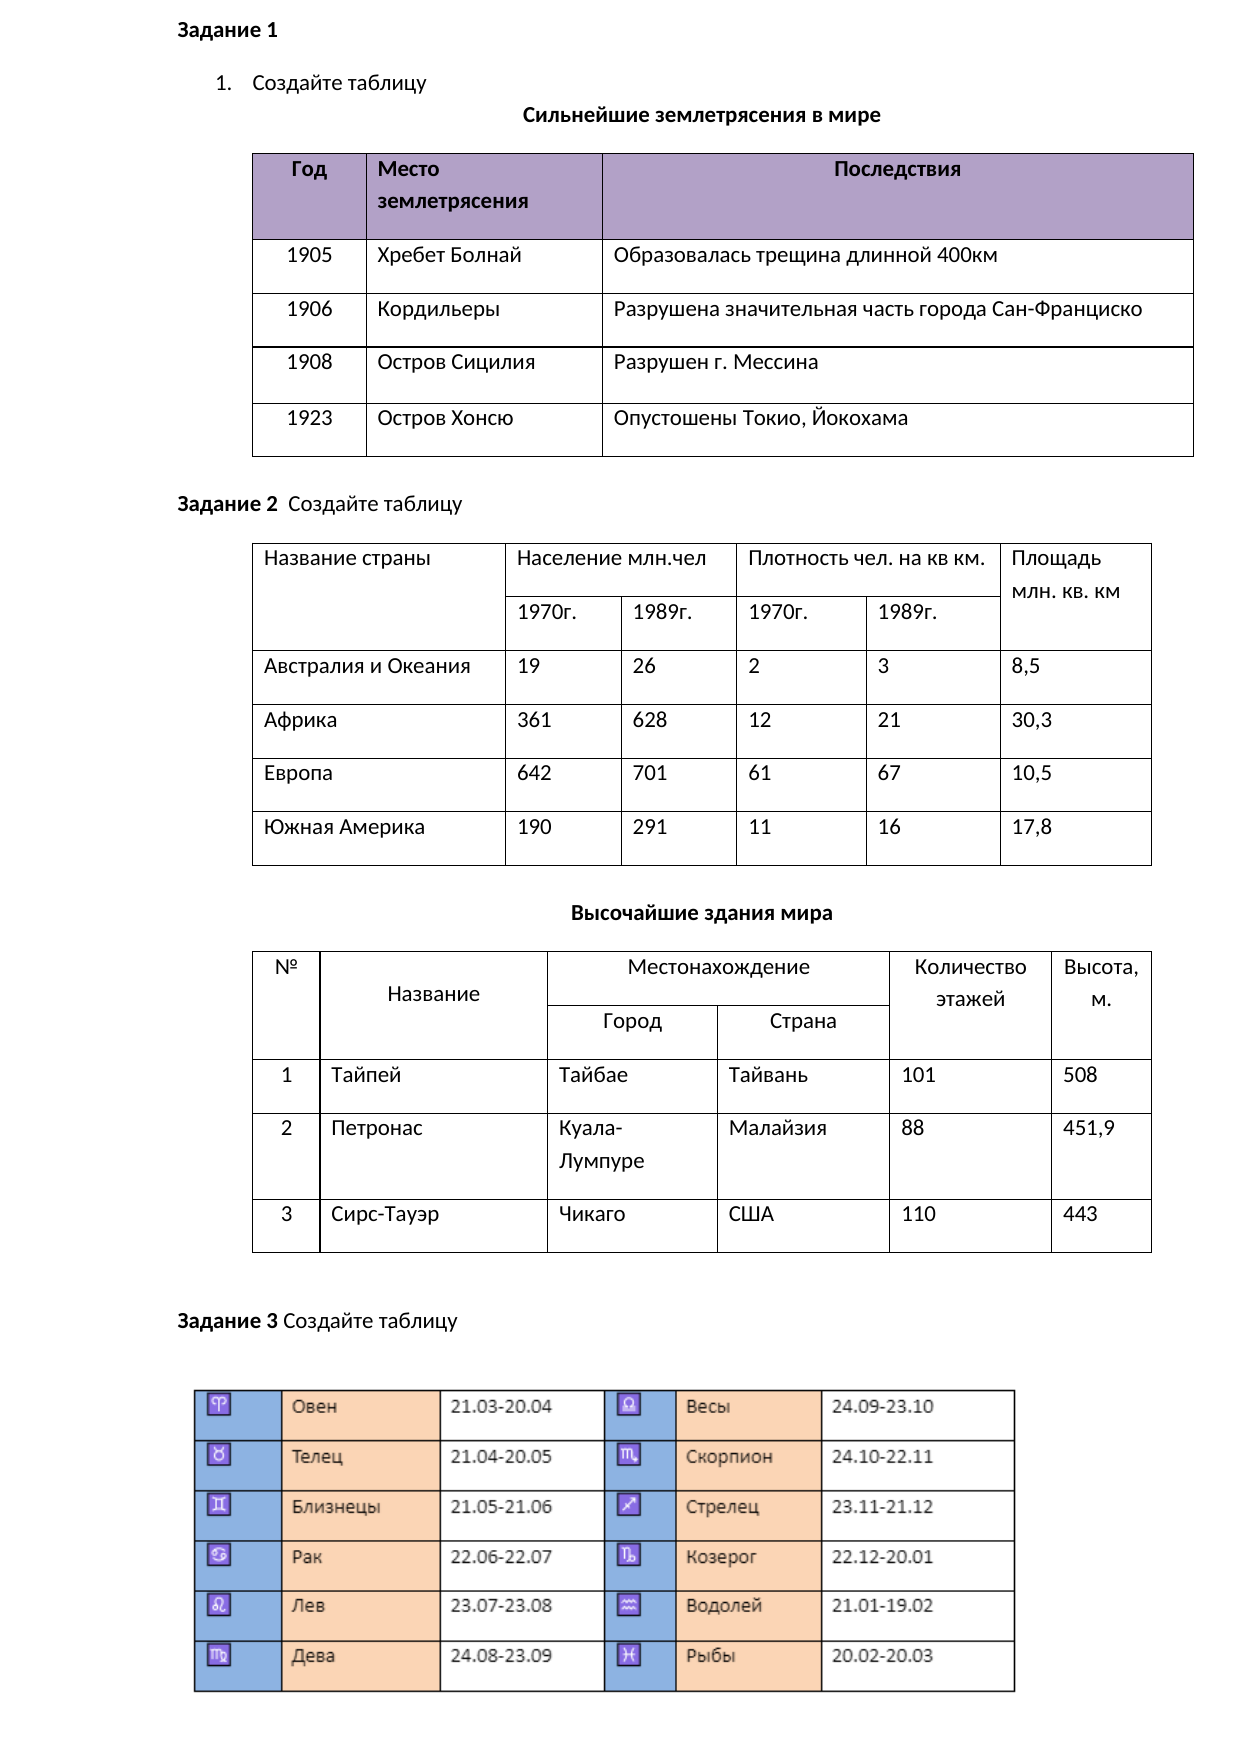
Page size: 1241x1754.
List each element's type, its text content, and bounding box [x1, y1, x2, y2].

table_cell 30,3 [1001, 705, 1151, 757]
text Задание 1 [177, 15, 1152, 43]
table_cell Кордильеры [367, 294, 602, 346]
table_cell Остров Хонсю [367, 404, 602, 456]
table_cell 1908 [253, 348, 366, 402]
table_cell 110 [890, 1200, 1051, 1252]
table_cell Страна [718, 1006, 889, 1059]
table_header Название страны [253, 544, 505, 650]
table_cell Куала-Лумпуре [548, 1114, 717, 1198]
table_cell 1970г. [737, 597, 866, 650]
table_cell 1970г. [506, 597, 621, 650]
text Высочайшие здания мира [252, 898, 1152, 926]
table_cell 628 [622, 705, 736, 757]
table_cell Разрушена значительная часть города Сан-Франциско [603, 294, 1193, 346]
table_cell 3 [867, 651, 1000, 704]
table_cell Сирс-Тауэр [321, 1200, 547, 1252]
table_cell Остров Сицилия [367, 348, 602, 402]
table_cell Южная Америка [253, 812, 505, 865]
table_cell Чикаго [548, 1200, 717, 1252]
list Создайте таблицу [215, 68, 1152, 96]
table_cell 2 [737, 651, 866, 704]
table_cell 19 [506, 651, 621, 704]
table_header Плотность чел. на кв км. [737, 544, 1000, 596]
table_cell Опустошены Токио, Йокохама [603, 404, 1193, 456]
table_cell Европа [253, 759, 505, 811]
table_cell Малайзия [718, 1114, 889, 1198]
table_header Население млн.чел [506, 544, 736, 596]
table_cell 17,8 [1001, 812, 1151, 865]
table_header Высота, м. [1052, 952, 1151, 1059]
table_cell 508 [1052, 1060, 1151, 1112]
table_header Площадь млн. кв. км [1001, 544, 1151, 650]
table_header Год [253, 154, 366, 239]
table_cell 1905 [253, 240, 366, 293]
table_cell 1906 [253, 294, 366, 346]
table_header Местонахождение [548, 952, 889, 1005]
table_cell 26 [622, 651, 736, 704]
table_header Количество этажей [890, 952, 1051, 1059]
table_cell Тайпей [321, 1060, 547, 1112]
table_header № [253, 952, 319, 1059]
table_cell 1923 [253, 404, 366, 456]
table_cell 642 [506, 759, 621, 811]
table_cell 2 [253, 1114, 319, 1198]
table_cell 88 [890, 1114, 1051, 1198]
table_cell 67 [867, 759, 1000, 811]
table_cell 3 [253, 1200, 319, 1252]
table_cell Африка [253, 705, 505, 757]
table_cell 190 [506, 812, 621, 865]
table_cell Австралия и Океания [253, 651, 505, 704]
table_cell США [718, 1200, 889, 1252]
table_cell 1989г. [622, 597, 736, 650]
table_cell 12 [737, 705, 866, 757]
table_cell 21 [867, 705, 1000, 757]
table_cell 16 [867, 812, 1000, 865]
table_cell 361 [506, 705, 621, 757]
table_cell 11 [737, 812, 866, 865]
table_cell Разрушен г. Мессина [603, 348, 1193, 402]
table_cell 1 [253, 1060, 319, 1112]
table_cell 443 [1052, 1200, 1151, 1252]
text Сильнейшие землетрясения в мире [252, 100, 1152, 128]
table_header Последствия [603, 154, 1193, 239]
table_cell Петронас [321, 1114, 547, 1198]
table_cell Город [548, 1006, 717, 1059]
table_cell Хребет Болнай [367, 240, 602, 293]
table_cell 8,5 [1001, 651, 1151, 704]
text Задание 3 Создайте таблицу [177, 1306, 1152, 1334]
table_header Название [321, 952, 547, 1059]
table_cell Тайвань [718, 1060, 889, 1112]
table_header Место землетрясения [367, 154, 602, 239]
table_cell Образовалась трещина длинной 400км [603, 240, 1193, 293]
picture [177, 1370, 1034, 1708]
table_cell 61 [737, 759, 866, 811]
table_cell Тайбае [548, 1060, 717, 1112]
table_cell 291 [622, 812, 736, 865]
text Задание 2 Создайте таблицу [177, 489, 1152, 517]
table_cell 1989г. [867, 597, 1000, 650]
table_cell 451,9 [1052, 1114, 1151, 1198]
table_cell 701 [622, 759, 736, 811]
table_cell 10,5 [1001, 759, 1151, 811]
table_cell 101 [890, 1060, 1051, 1112]
